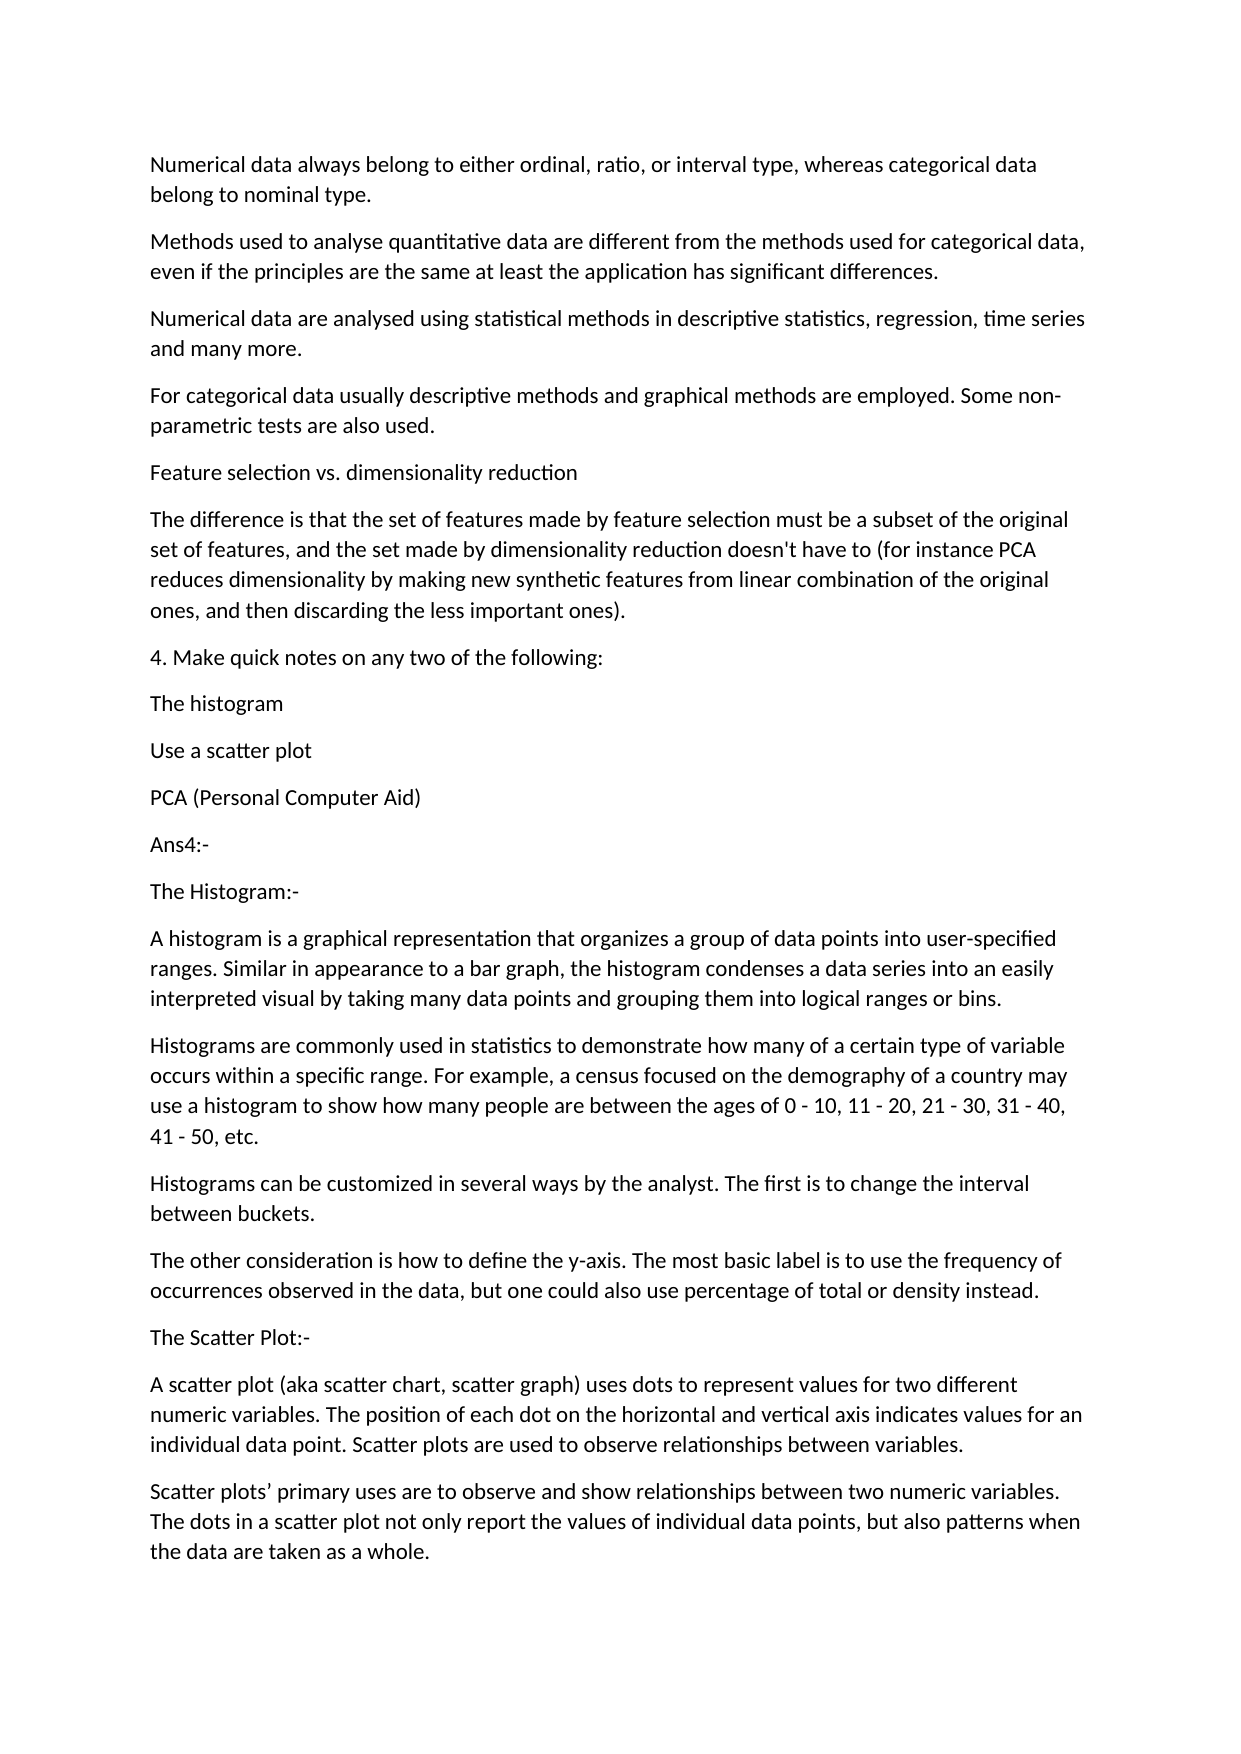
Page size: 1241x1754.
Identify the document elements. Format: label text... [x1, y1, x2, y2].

text Use a scatter plot [150, 736, 1090, 764]
text Methods used to analyse quantitative data are different from the methods used for categorical data, even if the principles are the same at least the application has significant differences. [150, 227, 1090, 285]
text Histograms can be customized in several ways by the analyst. The first is to change the interval between buckets. [150, 1169, 1090, 1227]
text The difference is that the set of features made by feature selection must be a subset of the original set of features, and the set made by dimensionality reduction doesn't have to (for instance PCA reduces dimensionality by making new synthetic features from linear combination of the original ones, and then discarding the less important ones). [150, 505, 1090, 624]
text Ans4:- [150, 830, 1090, 858]
text The other consideration is how to define the y-axis. The most basic label is to use the frequency of occurrences observed in the data, but one could also use percentage of total or density instead. [150, 1246, 1090, 1304]
text Feature selection vs. dimensionality reduction [150, 458, 1090, 486]
text The histogram [150, 689, 1090, 718]
text 4. Make quick notes on any two of the following: [150, 643, 1090, 671]
text Numerical data always belong to either ordinal, ratio, or interval type, whereas categorical data belong to nominal type. [150, 150, 1090, 208]
text A scatter plot (aka scatter chart, scatter graph) uses dots to represent values for two different numeric variables. The position of each dot on the horizontal and vertical axis indicates values for an individual data point. Scatter plots are used to observe relationships between variables. [150, 1370, 1090, 1458]
text The Histogram:- [150, 877, 1090, 905]
text Numerical data are analysed using statistical methods in descriptive statistics, regression, time series and many more. [150, 304, 1090, 362]
text PCA (Personal Computer Aid) [150, 783, 1090, 811]
text Histograms are commonly used in statistics to demonstrate how many of a certain type of variable occurs within a specific range. For example, a census focused on the demography of a country may use a histogram to show how many people are between the ages of 0 - 10, 11 - 20, 21 - 30, 31 - 40, 41 - 50, etc. [150, 1031, 1090, 1150]
text The Scatter Plot:- [150, 1323, 1090, 1351]
text Scatter plots’ primary uses are to observe and show relationships between two numeric variables. The dots in a scatter plot not only report the values of individual data points, but also patterns when the data are taken as a whole. [150, 1477, 1090, 1566]
text For categorical data usually descriptive methods and graphical methods are employed. Some non-parametric tests are also used. [150, 381, 1090, 439]
text A histogram is a graphical representation that organizes a group of data points into user-specified ranges. Similar in appearance to a bar graph, the histogram condenses a data series into an easily interpreted visual by taking many data points and grouping them into logical ranges or bins. [150, 924, 1090, 1012]
